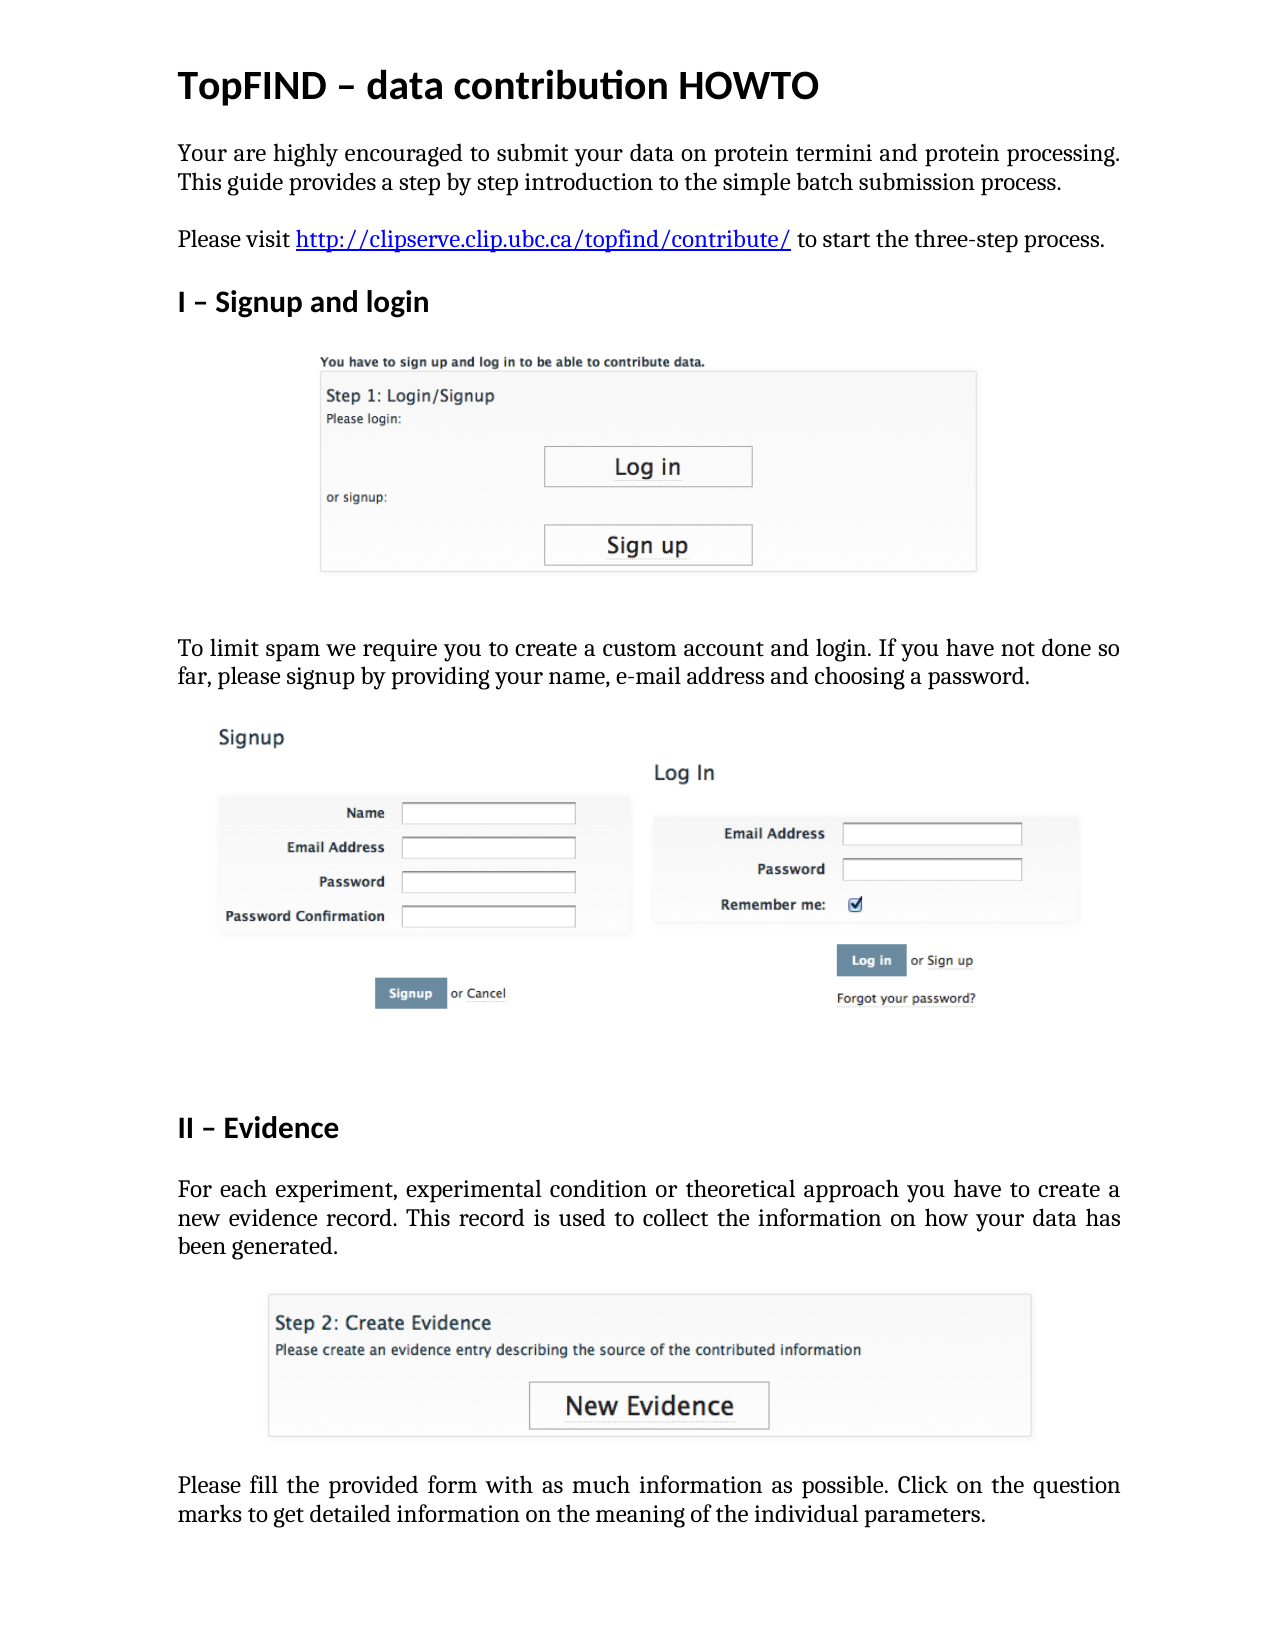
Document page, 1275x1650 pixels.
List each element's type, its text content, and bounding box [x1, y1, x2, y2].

text I – Signup and login [177, 282, 1122, 321]
text Please visit http://clipserve.clip.ubc.ca/topfind/contribute/ to start the three-step process. [177, 225, 1122, 254]
text Please fill the provided form with as much information as possible. Click on the question marks to get detailed information on the meaning of the individual parameters. [177, 1471, 1122, 1529]
text For each experiment, experimental condition or theoretical approach you have to create a new evidence record. This record is used to collect the information on how your data has been generated. [177, 1175, 1122, 1261]
picture [261, 1289, 1039, 1443]
picture [316, 349, 984, 576]
text Your are highly encouraged to submit your data on protein termini and protein processing. This guide provides a step by step introduction to the simple batch submission process. [177, 139, 1122, 196]
text To limit spam we require you to create a custom account and login. If you have not done so far, please signup by providing your name, e-mail address and choosing a password. [177, 633, 1122, 691]
text TopFIND – data contribution HOWTO [177, 59, 1122, 110]
picture [200, 719, 1099, 1051]
text II – Evidence [177, 1108, 1122, 1146]
